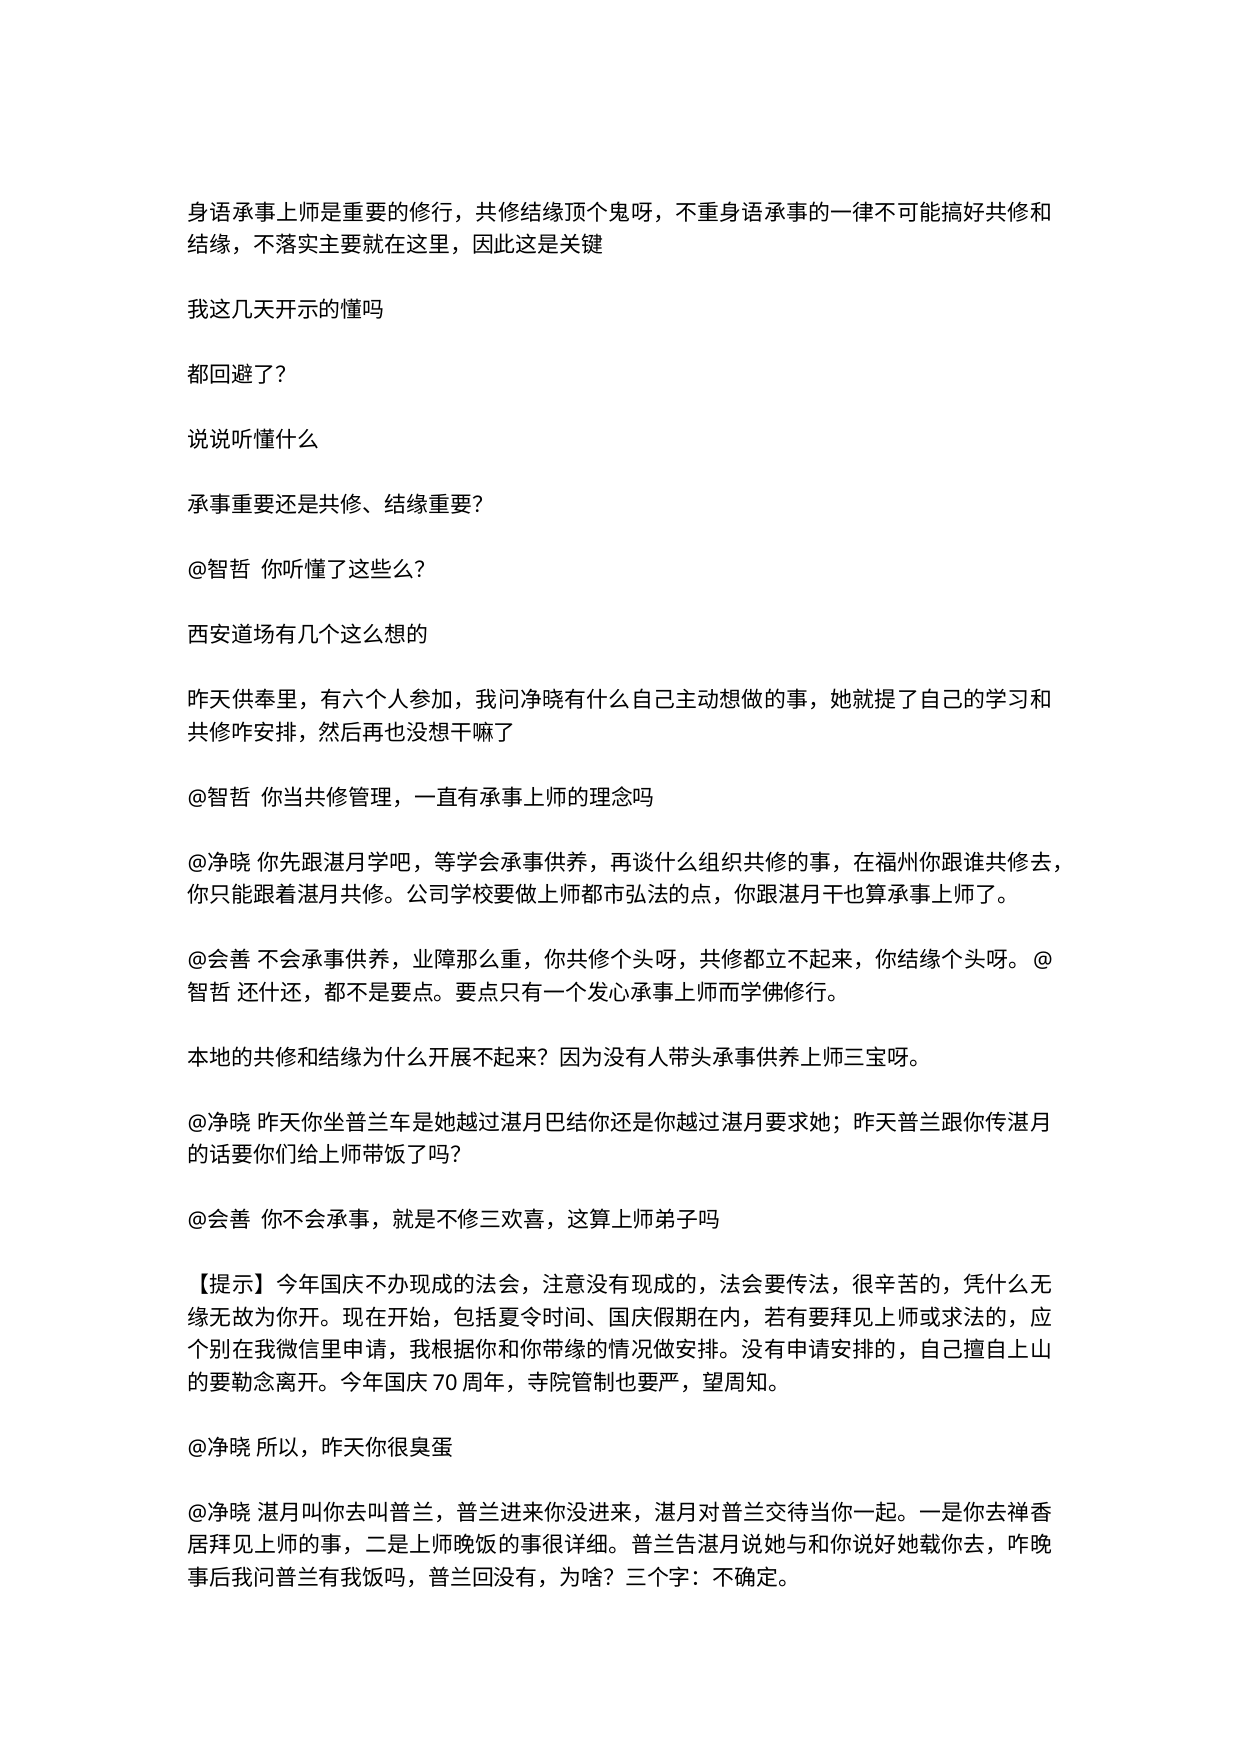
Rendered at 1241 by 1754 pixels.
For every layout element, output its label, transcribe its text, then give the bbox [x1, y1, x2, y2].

text @智哲 你当共修管理，一直有承事上师的理念吗 [187, 779, 1053, 812]
text @净晓 所以，昨天你很臭蛋 [187, 1429, 1053, 1462]
text 本地的共修和结缘为什么开展不起来？因为没有人带头承事供养上师三宝呀。 [187, 1039, 1053, 1072]
text 昨天供奉里，有六个人参加，我问净晓有什么自己主动想做的事，她就提了自己的学习和共修咋安排，然后再也没想干嘛了 [187, 682, 1053, 747]
text 【提示】今年国庆不办现成的法会，注意没有现成的，法会要传法，很辛苦的，凭什么无缘无故为你开。现在开始，包括夏令时间、国庆假期在内，若有要拜见上师或求法的，应个别在我微信里申请，我根据你和你带缘的情况做安排。没有申请安排的，自己擅自上山的要勒念离开。今年国庆70周年，寺院管制也要严，望周知。 [187, 1267, 1053, 1397]
text @智哲 你听懂了这些么？ [187, 552, 1053, 584]
text @净晓 你先跟湛月学吧，等学会承事供养，再谈什么组织共修的事，在福州你跟谁共修去，你只能跟着湛月共修。公司学校要做上师都市弘法的点，你跟湛月干也算承事上师了。 [187, 844, 1053, 909]
text @会善 你不会承事，就是不修三欢喜，这算上师弟子吗 [187, 1202, 1053, 1234]
text 都回避了？ [187, 357, 1053, 389]
text @净晓 湛月叫你去叫普兰，普兰进来你没进来，湛月对普兰交待当你一起。一是你去禅香居拜见上师的事，二是上师晚饭的事很详细。普兰告湛月说她与和你说好她载你去，咋晚事后我问普兰有我饭吗，普兰回没有，为啥？三个字：不确定。 [187, 1494, 1053, 1592]
text 承事重要还是共修、结缘重要？ [187, 487, 1053, 519]
text @会善 不会承事供养，业障那么重，你共修个头呀，共修都立不起来，你结缘个头呀。@智哲 还什还，都不是要点。要点只有一个发心承事上师而学佛修行。 [187, 942, 1053, 1007]
text 西安道场有几个这么想的 [187, 617, 1053, 649]
text 身语承事上师是重要的修行，共修结缘顶个鬼呀，不重身语承事的一律不可能搞好共修和结缘，不落实主要就在这里，因此这是关键 [187, 194, 1053, 259]
text @净晓 昨天你坐普兰车是她越过湛月巴结你还是你越过湛月要求她；昨天普兰跟你传湛月的话要你们给上师带饭了吗？ [187, 1104, 1053, 1169]
text 我这几天开示的懂吗 [187, 292, 1053, 324]
text 说说听懂什么 [187, 422, 1053, 454]
